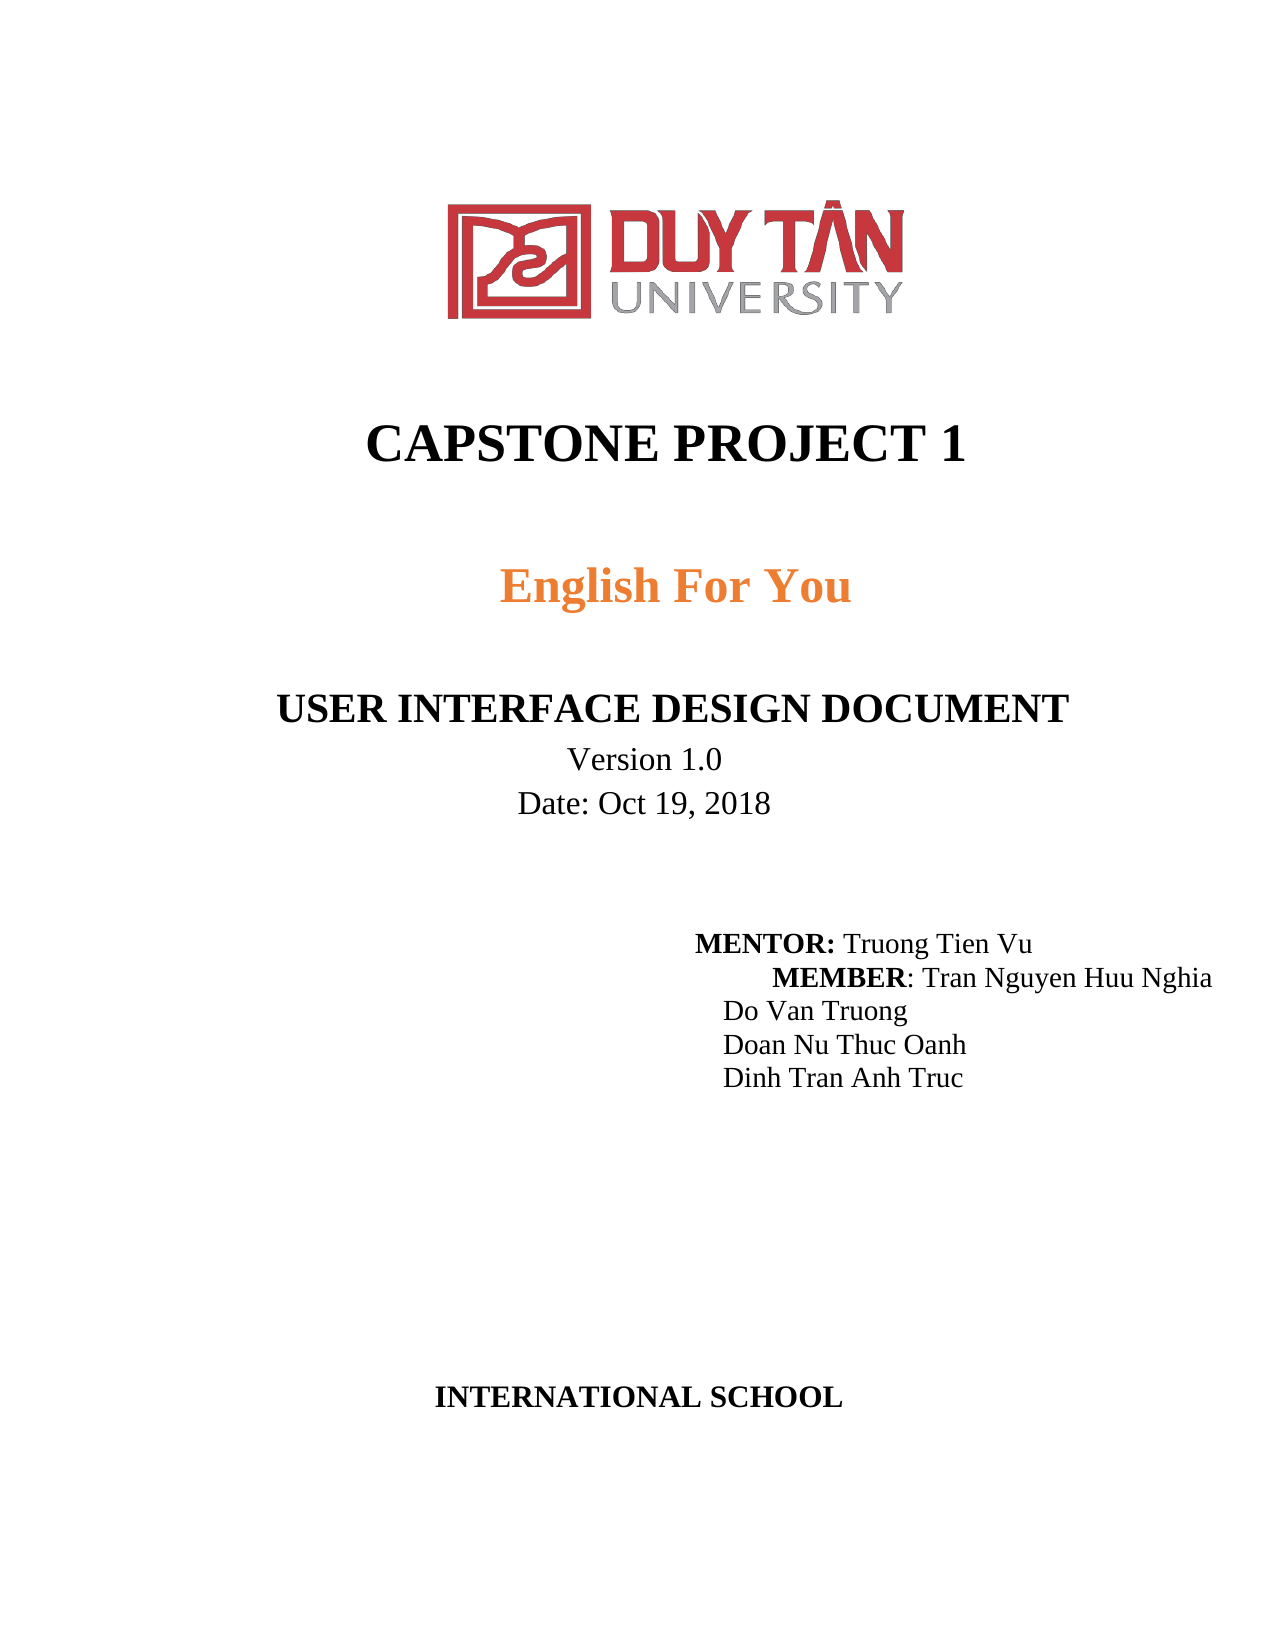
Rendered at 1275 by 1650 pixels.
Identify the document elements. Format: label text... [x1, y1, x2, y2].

text Doan Nu Thuc Oanh [139, 1027, 1212, 1060]
text Do Van Truong [139, 993, 1212, 1027]
picture [447, 200, 905, 319]
text Dinh Tran Anh Truc [139, 1060, 1212, 1094]
text USER INTERFACE DESIGN DOCUMENT [139, 684, 1205, 732]
text CAPSTONE PROJECT 1 [289, 410, 967, 473]
text Date: Oct 19, 2018 [139, 783, 1149, 821]
text INTERNATIONAL SCHOOL [139, 1378, 1138, 1414]
text MENTOR: Truong Tien Vu [439, 926, 1212, 960]
text Version 1.0 [139, 739, 1149, 777]
text English For You [139, 556, 1212, 614]
text MEMBER: Tran Nguyen Huu Nghia [139, 960, 1212, 993]
